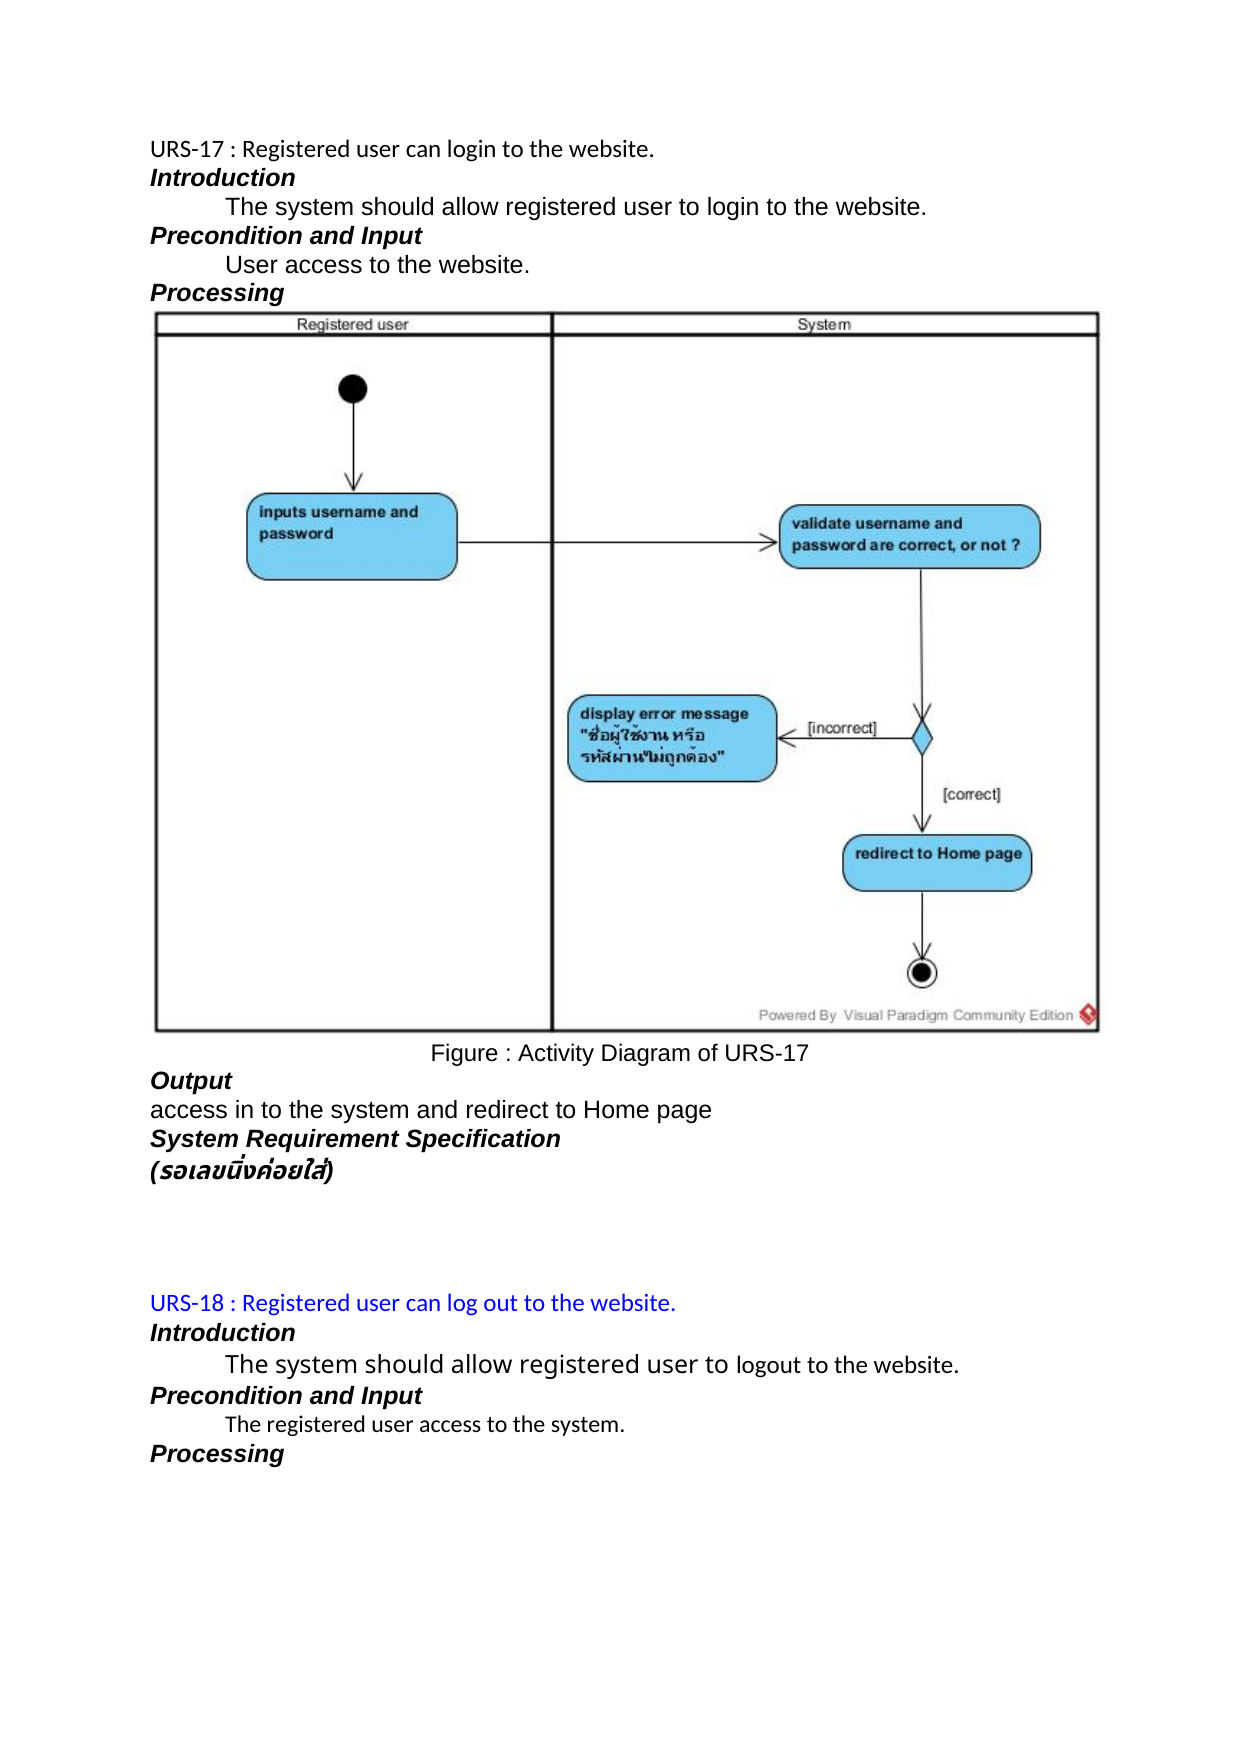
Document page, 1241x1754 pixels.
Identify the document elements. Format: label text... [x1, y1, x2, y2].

text User access to the website. [150, 250, 1090, 278]
text Precondition and Input [150, 1381, 1090, 1409]
text The registered user access to the system. [150, 1409, 1090, 1439]
text Processing [150, 278, 1090, 307]
picture [150, 307, 1106, 1039]
text Output [150, 1066, 1090, 1095]
text The system should allow registered user to login to the website. [150, 192, 1090, 221]
text The system should allow registered user to logout to the website. [150, 1347, 1090, 1381]
text URS-18 : Registered user can log out to the website. [150, 1287, 1090, 1318]
text Precondition and Input [150, 221, 1090, 250]
text System Requirement Specification [150, 1124, 1090, 1153]
text Introduction [150, 163, 1090, 192]
text Introduction [150, 1318, 1090, 1347]
text URS-17 : Registered user can login to the website. [150, 133, 1090, 163]
text access in to the system and redirect to Home page [150, 1095, 1090, 1124]
text Figure : Activity Diagram of URS-17 [150, 1039, 1090, 1066]
text (รอเลขนิ่งค่อยใส่) [150, 1153, 1090, 1190]
text Processing [150, 1439, 1090, 1467]
